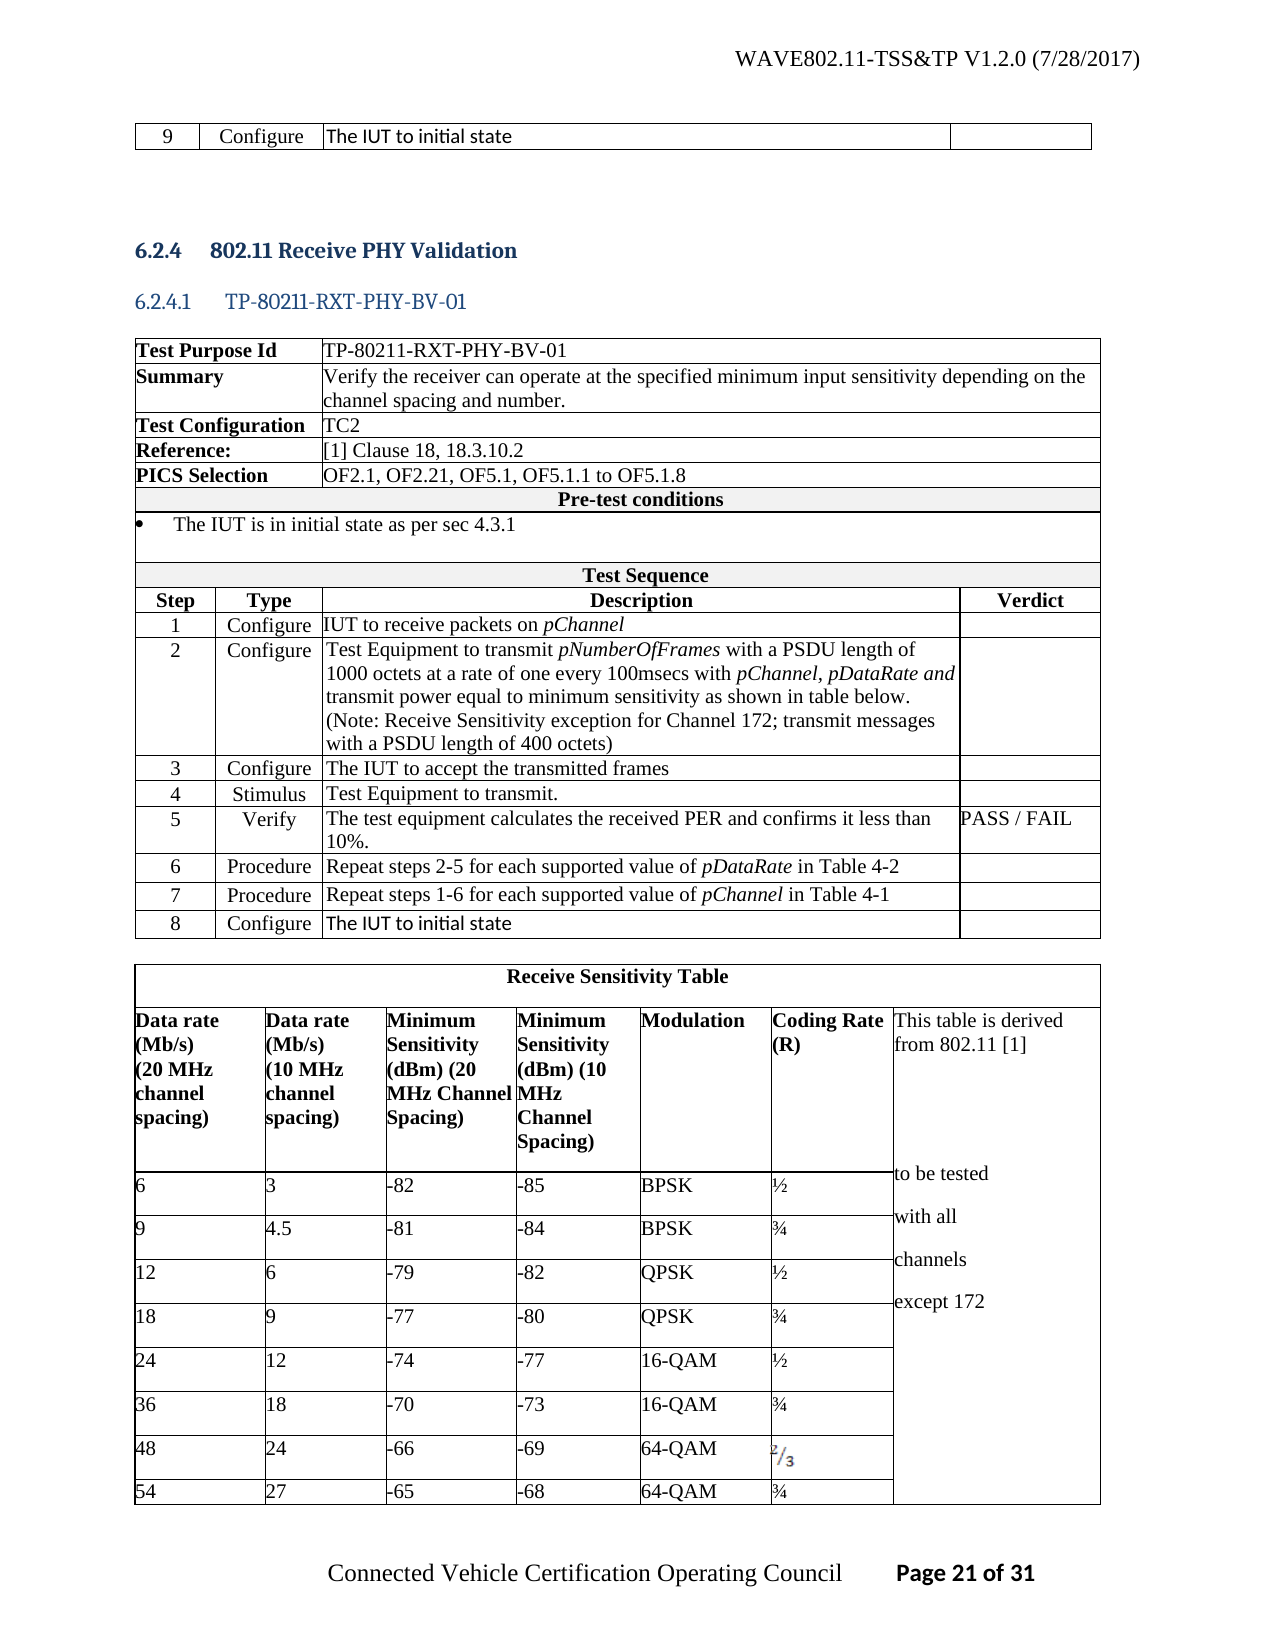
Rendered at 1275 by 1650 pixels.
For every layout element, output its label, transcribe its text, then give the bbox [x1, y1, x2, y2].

table_cell OF2.1, OF2.21, OF5.1, OF5.1.1 to OF5.1.8 [323, 463, 1100, 487]
table_cell 12 [136, 1260, 265, 1303]
table_header TP-80211-RXT-PHY-BV-01 [323, 339, 1100, 362]
table_cell [2] Clause 18, 18.3.10.2 [323, 438, 1100, 462]
table_cell 4.5 [266, 1216, 386, 1259]
table_cell -66 [387, 1436, 516, 1478]
table_cell Procedure [216, 883, 322, 910]
table_cell PICS Selection [136, 463, 322, 487]
table_cell 9 [136, 1216, 265, 1259]
table_cell 16-QAM [641, 1392, 771, 1434]
table_cell -68 [517, 1480, 640, 1503]
table_cell ½ [772, 1260, 893, 1303]
table_cell Coding Rate (R) [772, 1008, 893, 1171]
table_header Receive Sensitivity Table [136, 965, 1100, 1007]
table_cell Procedure [216, 854, 322, 882]
table_cell Reference: [136, 438, 322, 462]
table_cell Verdict [961, 588, 1100, 612]
table_cell 9 [136, 124, 199, 149]
table_cell 18 [266, 1392, 386, 1434]
table_cell The IUT to initial state [324, 124, 950, 149]
table_cell 6 [136, 1173, 265, 1215]
table_cell Repeat steps 1-6 for each supported value of pChannel in Table 4-1 [323, 883, 959, 910]
table_cell Data rate (Mb/s) (20 MHz channel spacing) [136, 1008, 265, 1171]
table_cell Minimum Sensitivity (dBm) (20 MHz Channel Spacing) [387, 1008, 516, 1171]
table_cell [961, 756, 1100, 780]
table_cell Step [136, 588, 215, 612]
table_cell Repeat steps 2-5 for each supported value of pDataRate in Table 4-2 [323, 854, 959, 882]
table_cell 4 [136, 781, 215, 806]
table_cell [961, 854, 1100, 882]
table_cell [772, 1436, 893, 1478]
table_cell QPSK [641, 1260, 771, 1303]
table_cell Summary [136, 364, 322, 412]
table_cell 27 [266, 1480, 386, 1503]
table_cell 24 [136, 1348, 265, 1391]
table_cell -85 [517, 1173, 640, 1215]
table_cell -74 [387, 1348, 516, 1391]
table_cell TC2 [323, 413, 1100, 437]
table_cell IUT to receive packets on pChannel [323, 613, 959, 637]
table_cell 1 [136, 613, 215, 637]
table_cell ¾ [772, 1480, 893, 1503]
table_cell Configure [216, 638, 322, 755]
table_cell -69 [517, 1436, 640, 1478]
table_cell -84 [517, 1216, 640, 1259]
table_cell -73 [517, 1392, 640, 1434]
table_cell Verify [216, 807, 322, 853]
table_cell BPSK [641, 1216, 771, 1259]
table_cell Type [216, 588, 322, 612]
table_cell 6 [266, 1260, 386, 1303]
table_cell 48 [136, 1436, 265, 1478]
table_cell Test Configuration [136, 413, 322, 437]
table_cell BPSK [641, 1173, 771, 1215]
table_header Test Purpose Id [136, 339, 322, 362]
table_cell -82 [387, 1173, 516, 1215]
table_cell The IUT is in initial state as per sec 4.3.1 [136, 513, 1100, 562]
table_cell PASS / FAIL [961, 807, 1100, 853]
table_cell Configure [216, 613, 322, 637]
table_cell 2 [136, 638, 215, 755]
table_cell 7 [136, 883, 215, 910]
table_cell [961, 883, 1100, 910]
table_cell -77 [517, 1348, 640, 1391]
table_cell 5 [136, 807, 215, 853]
table_cell 24 [266, 1436, 386, 1478]
table_cell Minimum Sensitivity (dBm) (10 MHz Channel Spacing) [517, 1008, 640, 1171]
table_cell This table is derived from 802.11 [2] to be tested with all channels except 172 [894, 1008, 1100, 1503]
table_cell Pre-test conditions [136, 488, 1100, 511]
table_cell 18 [136, 1304, 265, 1347]
table_cell 16-QAM [641, 1348, 771, 1391]
subtitle TP-80211-RXT-PHY-BV-01 [135, 288, 1140, 315]
table_cell 36 [136, 1392, 265, 1434]
table_cell 12 [266, 1348, 386, 1391]
table_cell ¾ [772, 1392, 893, 1434]
table_cell ¾ [772, 1216, 893, 1259]
table_cell 9 [266, 1304, 386, 1347]
table_cell 3 [136, 756, 215, 780]
table_cell Modulation [641, 1008, 771, 1171]
table_cell 6 [136, 854, 215, 882]
table_cell 64-QAM [641, 1436, 771, 1478]
table_cell The IUT to accept the transmitted frames [323, 756, 959, 780]
table_cell [961, 613, 1100, 637]
table_cell [951, 124, 1091, 149]
table_cell -70 [387, 1392, 516, 1434]
table_cell Configure [200, 124, 323, 149]
table_cell 8 [136, 911, 215, 938]
table_cell -80 [517, 1304, 640, 1347]
table_cell The test equipment calculates the received PER and confirms it less than 10%. [323, 807, 959, 853]
table_cell [961, 781, 1100, 806]
table_cell [961, 638, 1100, 755]
table_cell [961, 911, 1100, 938]
table_cell -81 [387, 1216, 516, 1259]
table_cell Data rate (Mb/s) (10 MHz channel spacing) [266, 1008, 386, 1171]
table_cell -82 [517, 1260, 640, 1303]
table_cell Configure [216, 911, 322, 938]
table_cell -65 [387, 1480, 516, 1503]
table_cell Stimulus [216, 781, 322, 806]
table_cell ½ [772, 1173, 893, 1215]
subtitle 802.11 Receive PHY Validation [135, 237, 1140, 264]
table_cell QPSK [641, 1304, 771, 1347]
table_cell Test Equipment to transmit. [323, 781, 959, 806]
table_cell 64-QAM [641, 1480, 771, 1503]
table_cell Test Sequence [136, 563, 1100, 587]
table_cell The IUT to initial state [323, 911, 959, 938]
table_cell Configure [216, 756, 322, 780]
picture [769, 1445, 795, 1470]
table_cell 54 [136, 1480, 265, 1503]
table_cell 3 [266, 1173, 386, 1215]
table_cell -77 [387, 1304, 516, 1347]
table_cell Test Equipment to transmit pNumberOfFrames with a PSDU length of 1000 octets at a rate of one every 100msecs with pChannel, pDataRate and transmit power equal to minimum sensitivity as shown in table below. (Note: Receive Sensitivity exception for Channel 172; transmit messages with a PSDU length of 400 octets) [323, 638, 959, 755]
table_cell Verify the receiver can operate at the specified minimum input sensitivity depending on the channel spacing and number. [323, 364, 1100, 412]
table_cell ½ [772, 1348, 893, 1391]
table_cell ¾ [772, 1304, 893, 1347]
table_cell Description [323, 588, 959, 612]
table_cell -79 [387, 1260, 516, 1303]
